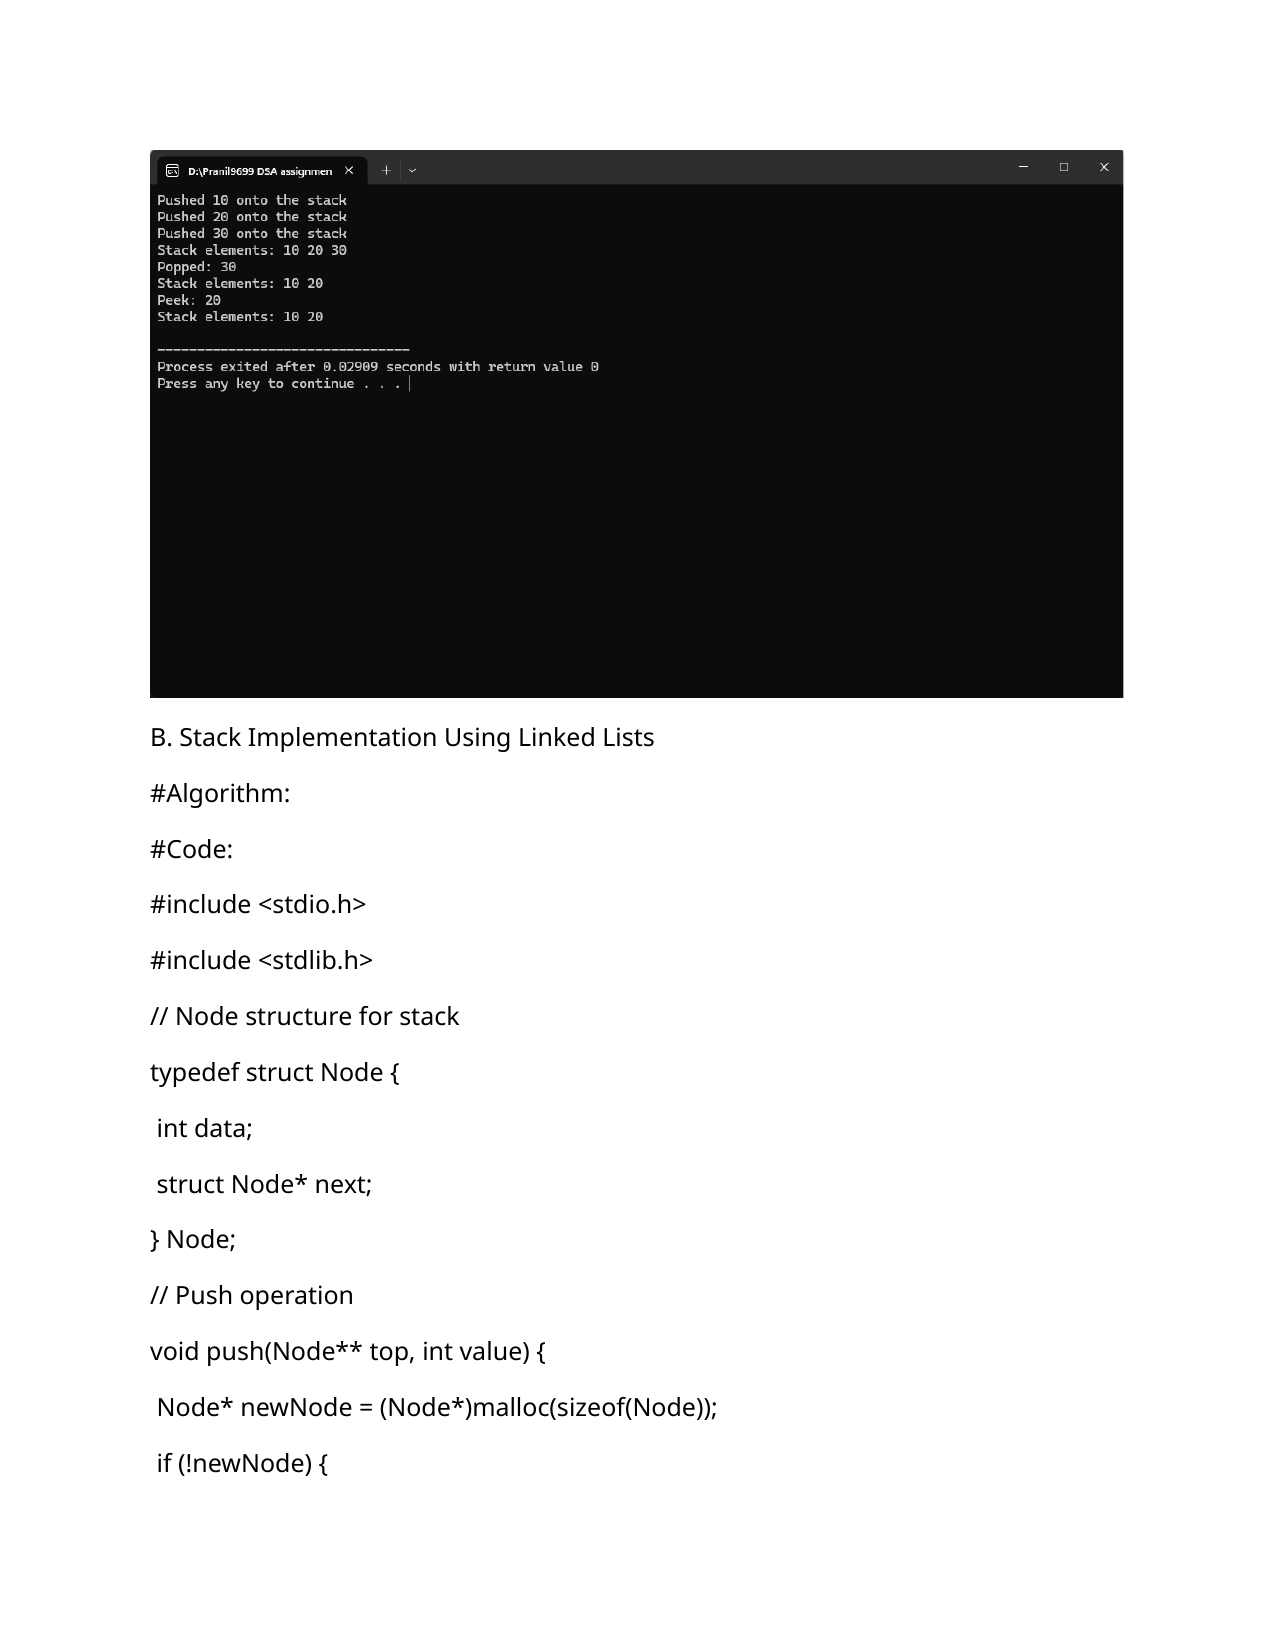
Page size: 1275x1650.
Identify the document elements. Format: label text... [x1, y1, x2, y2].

text void push(Node** top, int value) { [150, 1334, 1125, 1368]
picture [150, 150, 1124, 698]
text // Push operation [150, 1278, 1125, 1312]
text Node* newNode = (Node*)malloc(sizeof(Node)); [150, 1389, 1125, 1424]
text } Node; [150, 1222, 1125, 1256]
text if (!newNode) { [150, 1445, 1125, 1479]
text // Node structure for stack [150, 999, 1125, 1033]
text int data; [150, 1110, 1125, 1144]
text #Code: [150, 831, 1125, 865]
text typedef struct Node { [150, 1054, 1125, 1089]
text #include <stdlib.h> [150, 943, 1125, 977]
text B. Stack Implementation Using Linked Lists [150, 719, 1125, 754]
text #include <stdio.h> [150, 887, 1125, 921]
text struct Node* next; [150, 1166, 1125, 1200]
text #Algorithm: [150, 775, 1125, 809]
